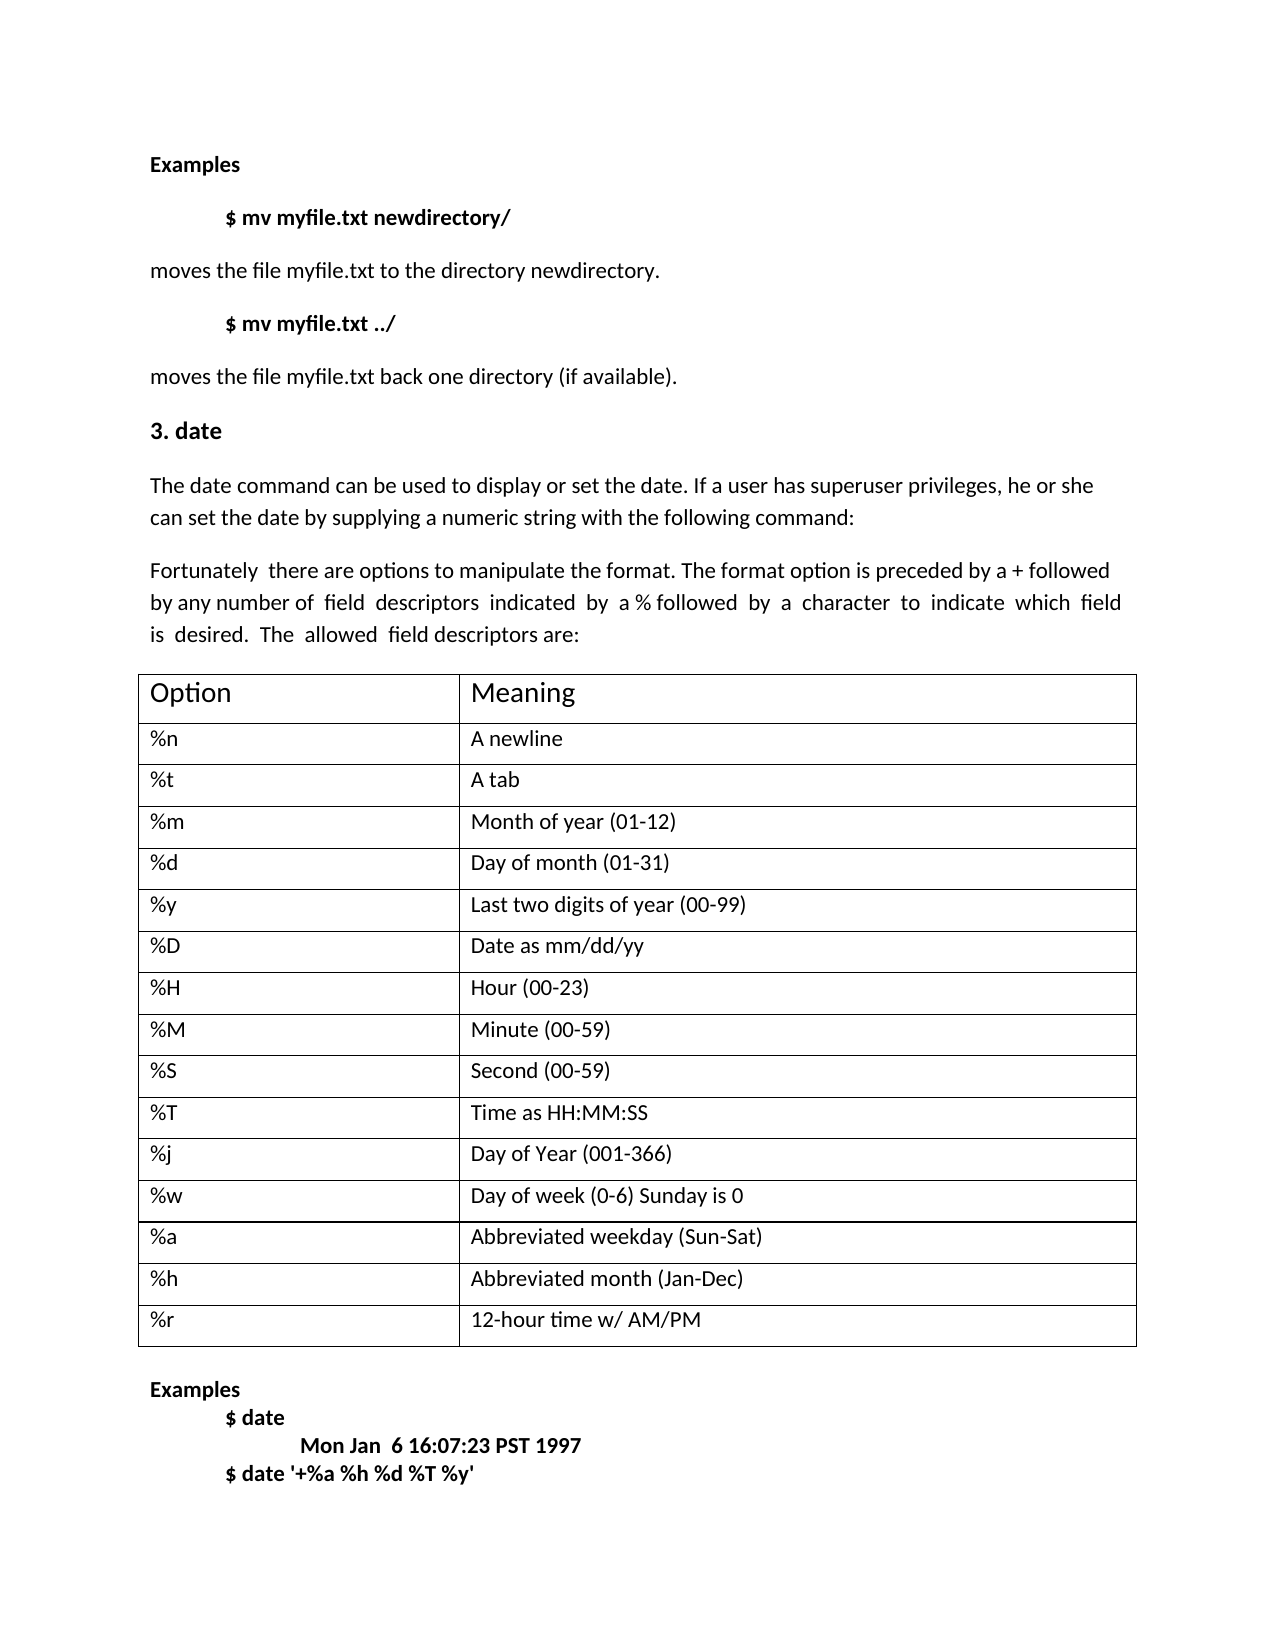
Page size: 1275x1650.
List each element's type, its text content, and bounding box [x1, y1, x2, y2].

table_cell %H [139, 973, 459, 1014]
table_cell 12-hour time w/ AM/PM [460, 1306, 1136, 1346]
table_cell Abbreviated weekday (Sun-Sat) [460, 1223, 1136, 1263]
table_cell %y [139, 890, 459, 931]
table_cell %T [139, 1098, 459, 1138]
table_cell %a [139, 1223, 459, 1263]
table_cell Hour (00-23) [460, 973, 1136, 1014]
text moves the file myfile.txt to the directory newdirectory. [150, 256, 1125, 284]
table_cell %t [139, 765, 459, 806]
table_cell Minute (00-59) [460, 1015, 1136, 1055]
text $ mv myfile.txt ../ [150, 309, 1125, 337]
table_cell %n [139, 724, 459, 764]
table_header Meaning [460, 675, 1136, 723]
table_cell %M [139, 1015, 459, 1055]
table_cell Last two digits of year (00-99) [460, 890, 1136, 931]
table_cell %d [139, 849, 459, 889]
table_cell Date as mm/dd/yy [460, 932, 1136, 972]
table_cell Day of Year (001-366) [460, 1139, 1136, 1180]
table_cell Day of week (0-6) Sunday is 0 [460, 1181, 1136, 1221]
table_cell %m [139, 807, 459, 847]
text The date command can be used to display or set the date. If a user has superuser privileges, he or she can set the date by supplying a numeric string with the following command: [150, 471, 1125, 531]
text Examples [150, 150, 1125, 178]
text moves the file myfile.txt back one directory (if available). [150, 362, 1125, 390]
text $ date '+%a %h %d %T %y' [150, 1459, 1125, 1487]
table_cell Second (00-59) [460, 1056, 1136, 1097]
text Fortunately there are options to manipulate the format. The format option is preceded by a + followed by any number of field descriptors indicated by a % followed by a character to indicate which field is desired. The allowed field descriptors are: [150, 556, 1125, 648]
text 3. date [150, 415, 1125, 446]
table_cell %D [139, 932, 459, 972]
table_header Option [139, 675, 459, 723]
table_cell A newline [460, 724, 1136, 764]
table_cell A tab [460, 765, 1136, 806]
text $ date [150, 1403, 1125, 1431]
text Mon Jan 6 16:07:23 PST 1997 [225, 1431, 1125, 1459]
table_cell %r [139, 1306, 459, 1346]
table_cell %h [139, 1264, 459, 1304]
text $ mv myfile.txt newdirectory/ [150, 203, 1125, 231]
table_cell Time as HH:MM:SS [460, 1098, 1136, 1138]
text Examples [150, 1375, 1125, 1403]
table_cell Day of month (01-31) [460, 849, 1136, 889]
table_cell %w [139, 1181, 459, 1221]
table_cell Abbreviated month (Jan-Dec) [460, 1264, 1136, 1304]
table_cell Month of year (01-12) [460, 807, 1136, 847]
table_cell %S [139, 1056, 459, 1097]
table_cell %j [139, 1139, 459, 1180]
